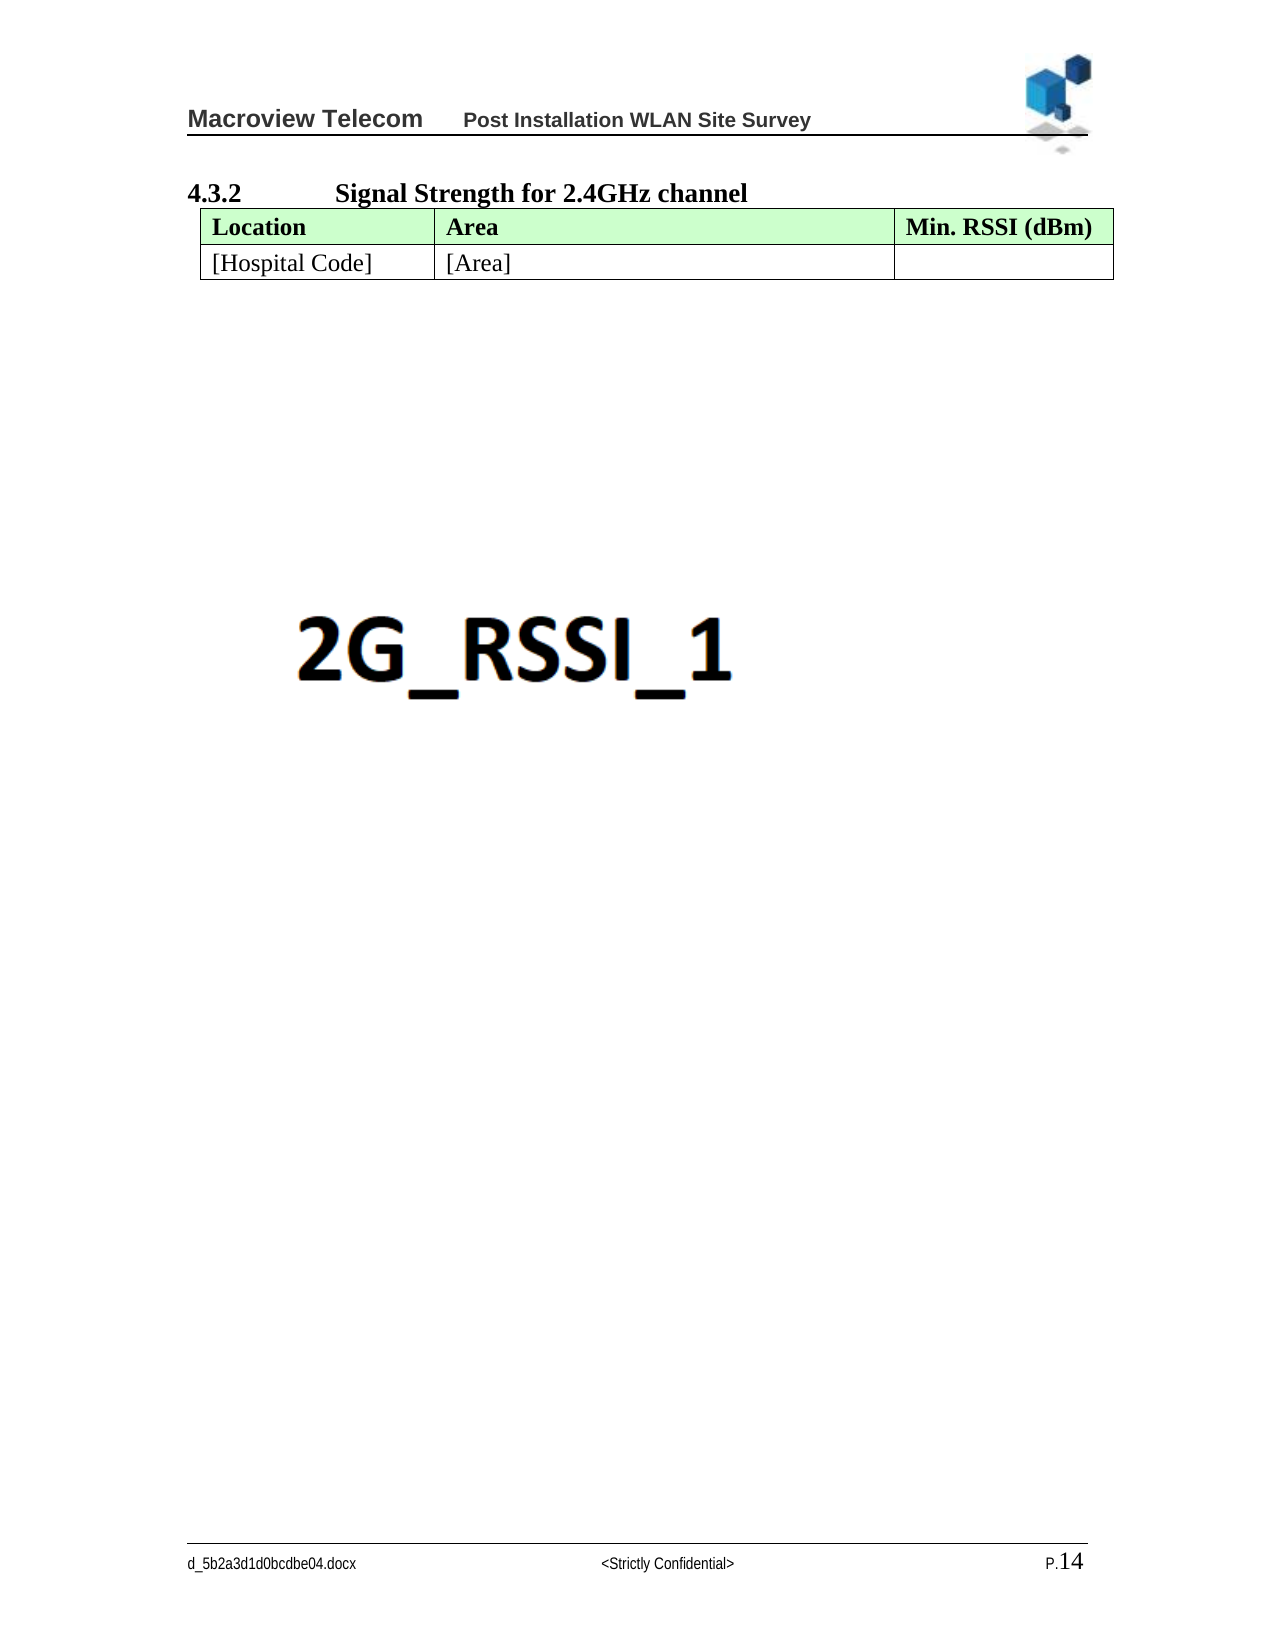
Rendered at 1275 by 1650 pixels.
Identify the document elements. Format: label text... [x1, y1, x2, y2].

subtitle Signal Strength for 2.4GHz channel [187, 177, 1088, 208]
table_header Area [435, 209, 894, 244]
table_cell [Hospital Code] [201, 245, 434, 279]
picture [187, 309, 967, 1102]
table_header Location [201, 209, 434, 244]
picture [1025, 53, 1093, 156]
table_cell [Area] [435, 245, 894, 279]
table_header Min. RSSI (dBm) [895, 209, 1113, 244]
table_cell [895, 245, 1113, 279]
